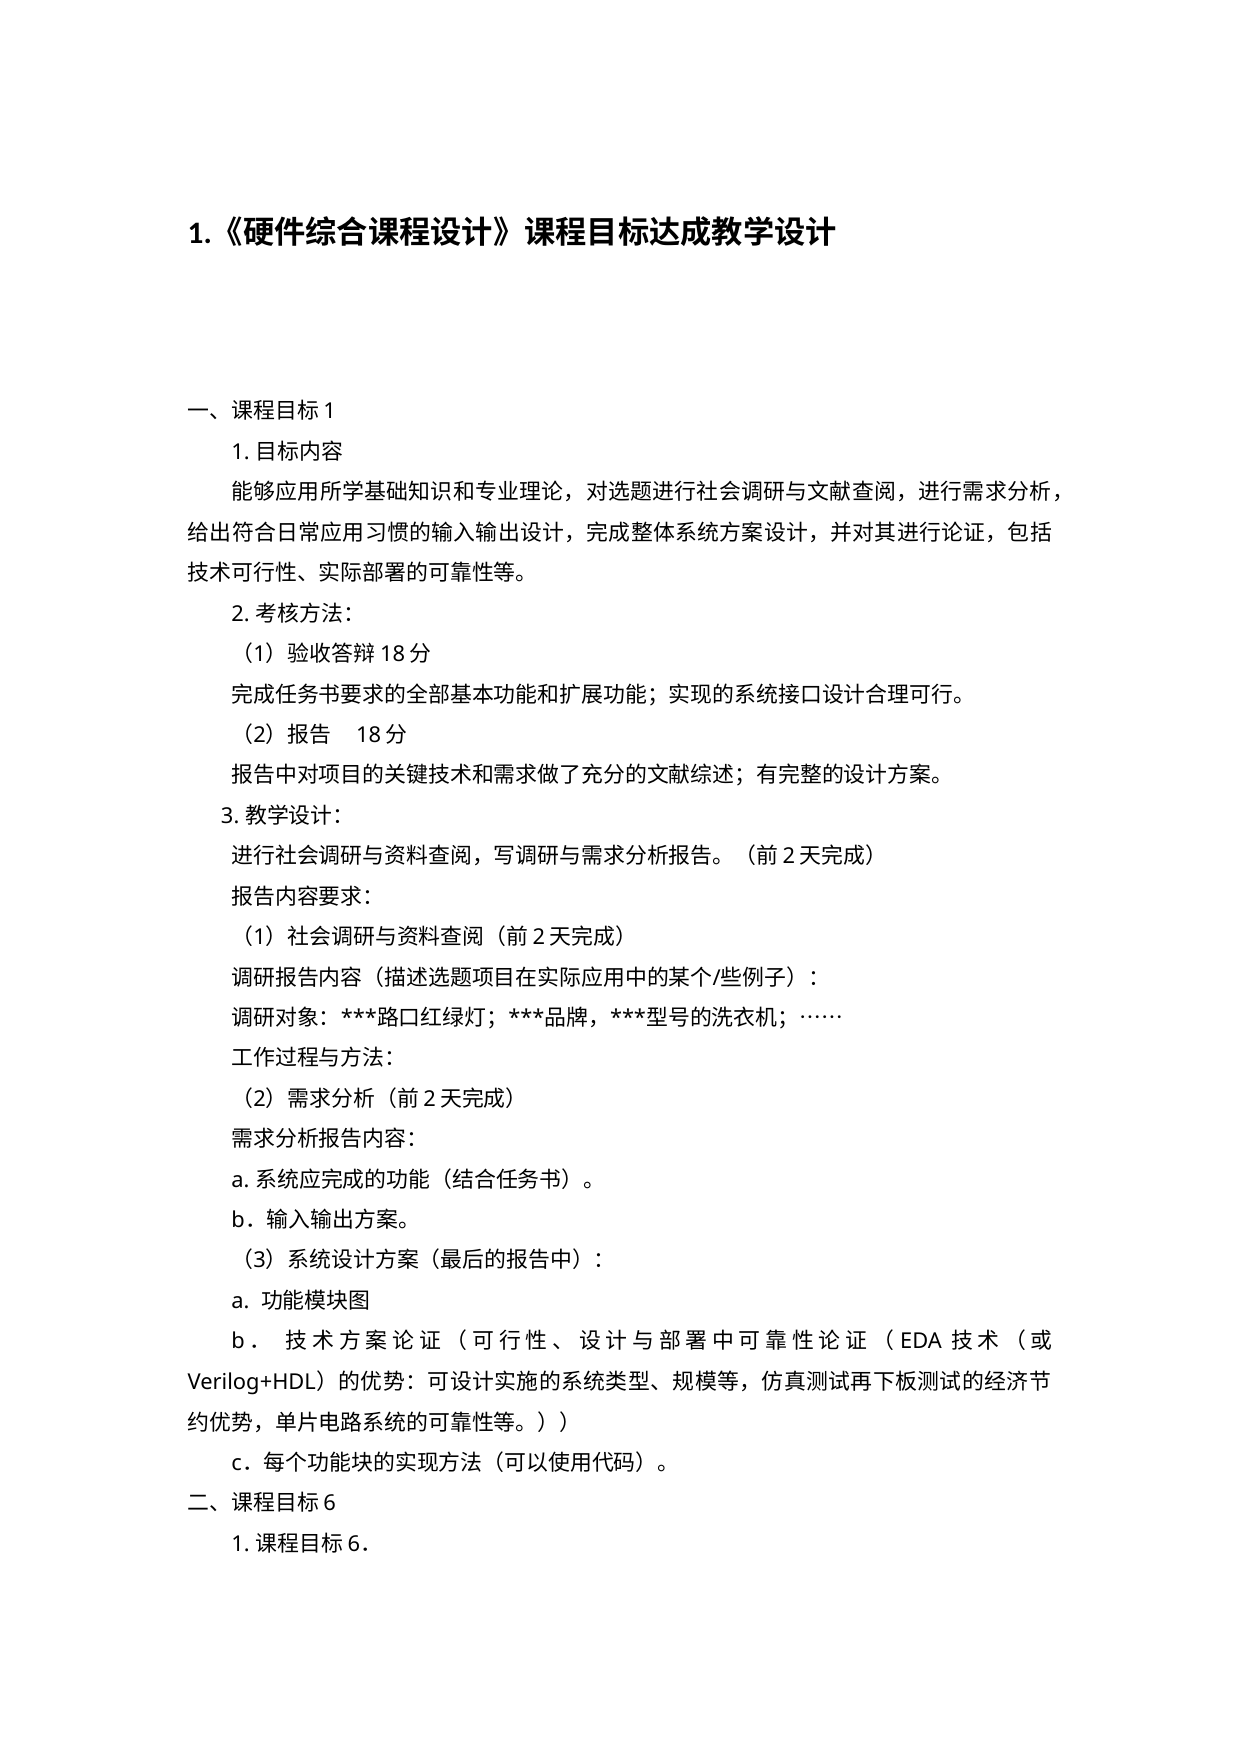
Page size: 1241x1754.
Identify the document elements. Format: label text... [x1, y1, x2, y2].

text 调研报告内容（描述选题项目在实际应用中的某个/些例子）： [187, 959, 1053, 992]
text （2）报告 18分 [187, 717, 1053, 749]
text 调研对象：***路口红绿灯；***品牌，***型号的洗衣机；…… [187, 999, 1053, 1032]
text 报告内容要求： [187, 878, 1053, 911]
text 需求分析报告内容： [187, 1121, 1053, 1153]
text 工作过程与方法： [187, 1040, 1053, 1072]
text 1. 目标内容 [187, 433, 1053, 466]
text 报告中对项目的关键技术和需求做了充分的文献综述；有完整的设计方案。 [187, 757, 1053, 789]
text 3. 教学设计： [187, 797, 1053, 830]
text 能够应用所学基础知识和专业理论，对选题进行社会调研与文献查阅，进行需求分析，给出符合日常应用习惯的输入输出设计，完成整体系统方案设计，并对其进行论证，包括技术可行性、实际部署的可靠性等。 [187, 474, 1053, 587]
text 2. 考核方法： [187, 595, 1053, 628]
text 进行社会调研与资料查阅，写调研与需求分析报告。（前2天完成） [187, 838, 1053, 870]
text （1）验收答辩 18分 [187, 636, 1053, 668]
text 二、课程目标6 [187, 1485, 1053, 1517]
text （2）需求分析（前2天完成） [187, 1080, 1053, 1113]
text （1）社会调研与资料查阅（前2天完成） [187, 919, 1053, 951]
subtitle 1.《硬件综合课程设计》课程目标达成教学设计 [187, 197, 1053, 262]
text c．每个功能块的实现方法（可以使用代码）。 [187, 1444, 1053, 1477]
text 完成任务书要求的全部基本功能和扩展功能；实现的系统接口设计合理可行。 [187, 676, 1053, 709]
text a. 功能模块图 [187, 1282, 1053, 1315]
text b． 技术方案论证（可行性、设计与部署中可靠性论证（EDA技术（或Verilog+HDL）的优势：可设计实施的系统类型、规模等，仿真测试再下板测试的经济节约优势，单片电路系统的可靠性等。）） [187, 1323, 1053, 1437]
text 1. 课程目标6． [187, 1525, 1053, 1558]
text 一、课程目标1 [187, 393, 1053, 425]
text a. 系统应完成的功能（结合任务书）。 [187, 1161, 1053, 1194]
text （3）系统设计方案（最后的报告中）： [187, 1242, 1053, 1274]
text b．输入输出方案。 [187, 1202, 1053, 1234]
